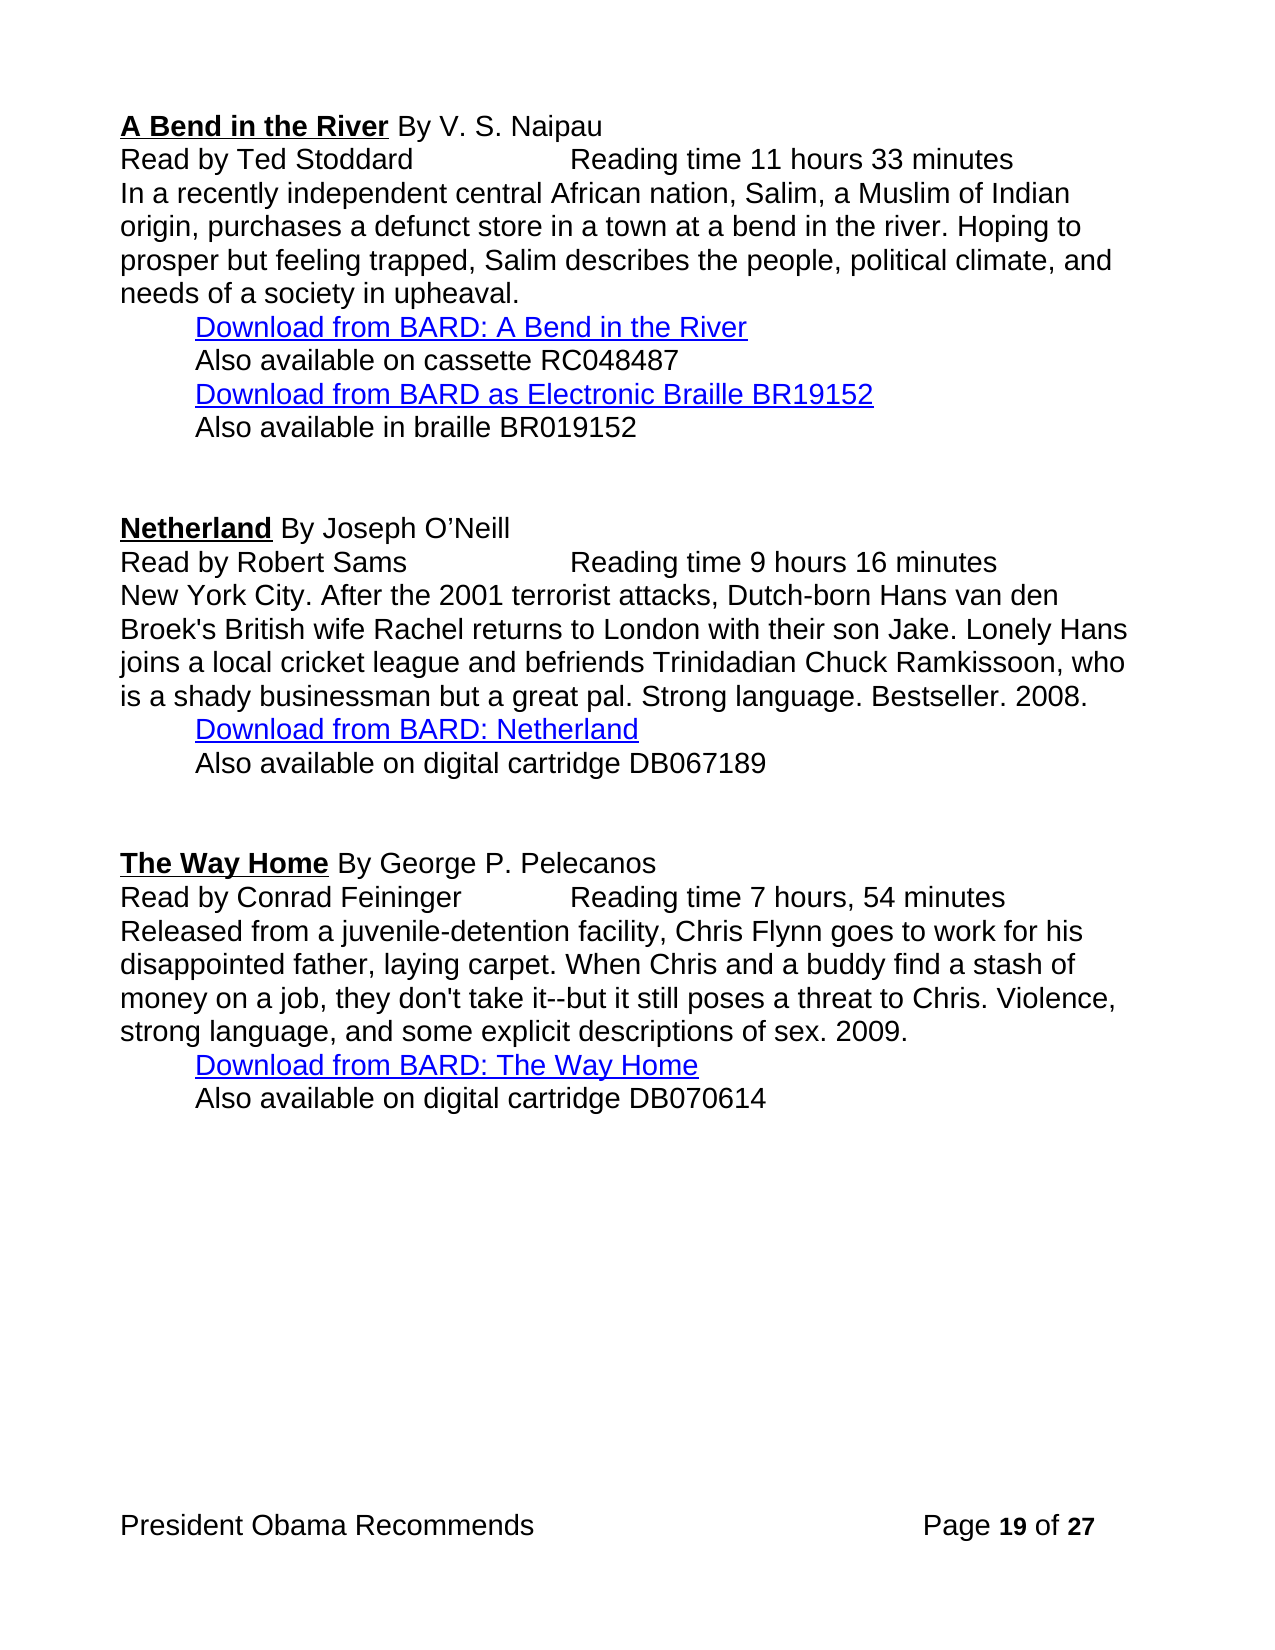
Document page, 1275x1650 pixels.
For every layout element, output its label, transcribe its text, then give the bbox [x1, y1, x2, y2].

text New York City. After the 2001 terrorist attacks, Dutch-born Hans van den Broek's British wife Rachel returns to London with their son Jake. Lonely Hans joins a local cricket league and befriends Trinidadian Chuck Ramkissoon, who is a shady businessman but a great pal. Strong language. Bestseller. 2008. [120, 578, 1155, 712]
text Download from BARD: A Bend in the River [120, 310, 1155, 343]
text Also available on digital cartridge DB067189 [120, 746, 1155, 779]
text Read by Conrad Feininger Reading time 7 hours, 54 minutes [120, 880, 1155, 913]
text Released from a juvenile-detention facility, Chris Flynn goes to work for his disappointed father, laying carpet. When Chris and a buddy find a stash of money on a job, they don't take it--but it still poses a threat to Chris. Violence, strong language, and some explicit descriptions of sex. 2009. [120, 913, 1155, 1048]
text Download from BARD: Netherland [120, 712, 1155, 746]
text Also available on cassette RC048487 [120, 343, 1155, 377]
text In a recently independent central African nation, Salim, a Muslim of Indian origin, purchases a defunct store in a town at a bend in the river. Hoping to prosper but feeling trapped, Salim describes the people, political climate, and needs of a society in upheaval. [120, 176, 1155, 310]
text Download from BARD as Electronic Braille BR19152 [120, 377, 1155, 410]
text Netherland By Joseph O’Neill [120, 511, 1155, 544]
text Also available on digital cartridge DB070614 [120, 1081, 1155, 1115]
text Download from BARD: The Way Home [120, 1048, 1155, 1081]
text Also available in braille BR019152 [120, 410, 1155, 444]
text Read by Ted Stoddard Reading time 11 hours 33 minutes [120, 142, 1155, 176]
text A Bend in the River By V. S. Naipau [120, 108, 1155, 142]
text The Way Home By George P. Pelecanos [120, 846, 1155, 880]
text Read by Robert Sams Reading time 9 hours 16 minutes [120, 544, 1155, 578]
